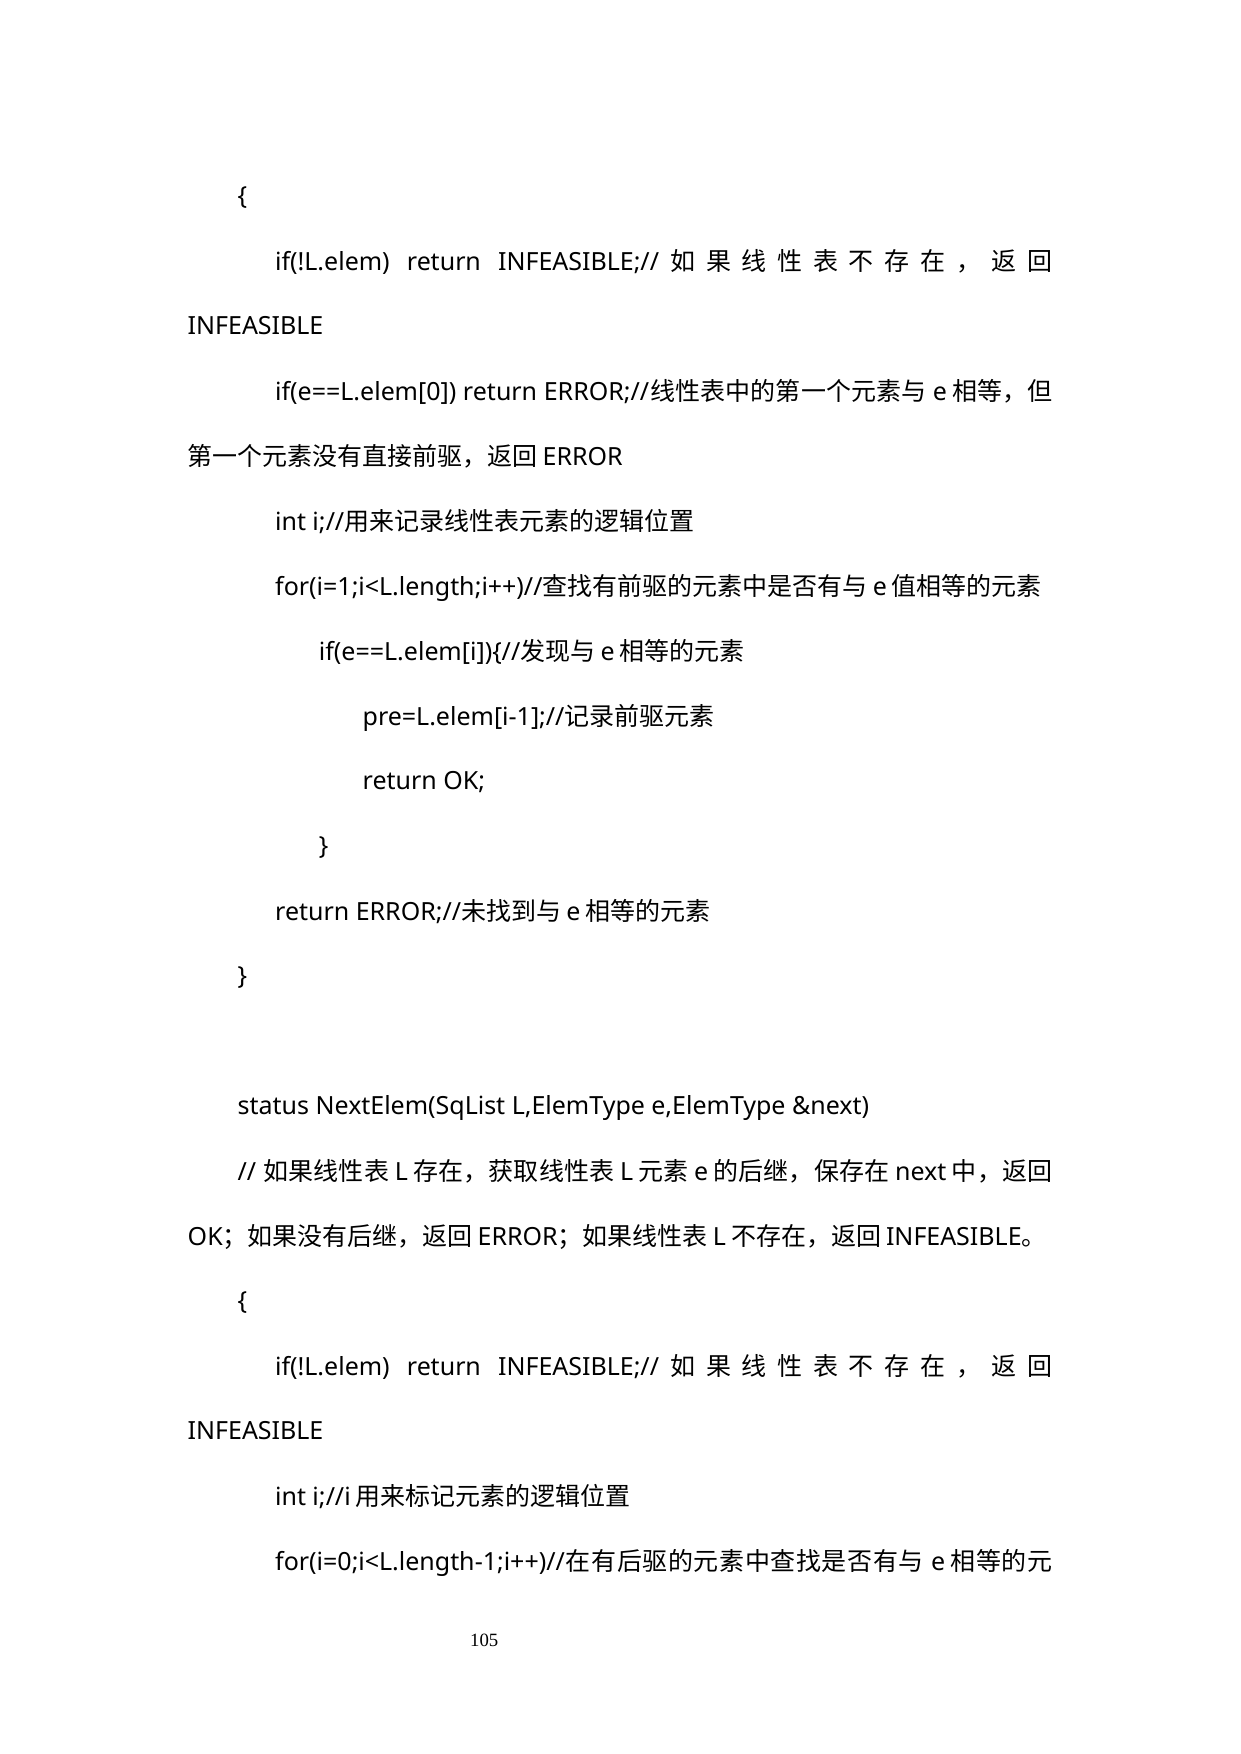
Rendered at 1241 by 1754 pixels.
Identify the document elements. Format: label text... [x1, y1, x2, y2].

text for(i=1;i<L.length;i++)//查找有前驱的元素中是否有与e值相等的元素 [187, 552, 1053, 617]
text if(!L.elem) return INFEASIBLE;//如果线性表不存在，返回INFEASIBLE [187, 227, 1053, 357]
text if(e==L.elem[i]){//发现与e相等的元素 [187, 617, 1053, 682]
text pre=L.elem[i-1];//记录前驱元素 [187, 682, 1053, 747]
text { [187, 162, 1053, 227]
text if(e==L.elem[0]) return ERROR;//线性表中的第一个元素与e相等，但第一个元素没有直接前驱，返回ERROR [187, 357, 1053, 487]
text } [187, 812, 1053, 877]
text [187, 1527, 1053, 1592]
text if(!L.elem) return INFEASIBLE;//如果线性表不存在，返回INFEASIBLE [187, 1332, 1053, 1462]
text // 如果线性表L存在，获取线性表L元素e的后继，保存在next中，返回OK；如果没有后继，返回ERROR；如果线性表L不存在，返回INFEASIBLE。 [187, 1137, 1053, 1267]
text return OK; [187, 747, 1053, 812]
text int i;//i用来标记元素的逻辑位置 [187, 1462, 1053, 1527]
text { [187, 1267, 1053, 1332]
text int i;//用来记录线性表元素的逻辑位置 [187, 487, 1053, 552]
text status NextElem(SqList L,ElemType e,ElemType &next) [187, 1072, 1053, 1137]
text } [187, 942, 1053, 1007]
text return ERROR;//未找到与e相等的元素 [187, 877, 1053, 942]
